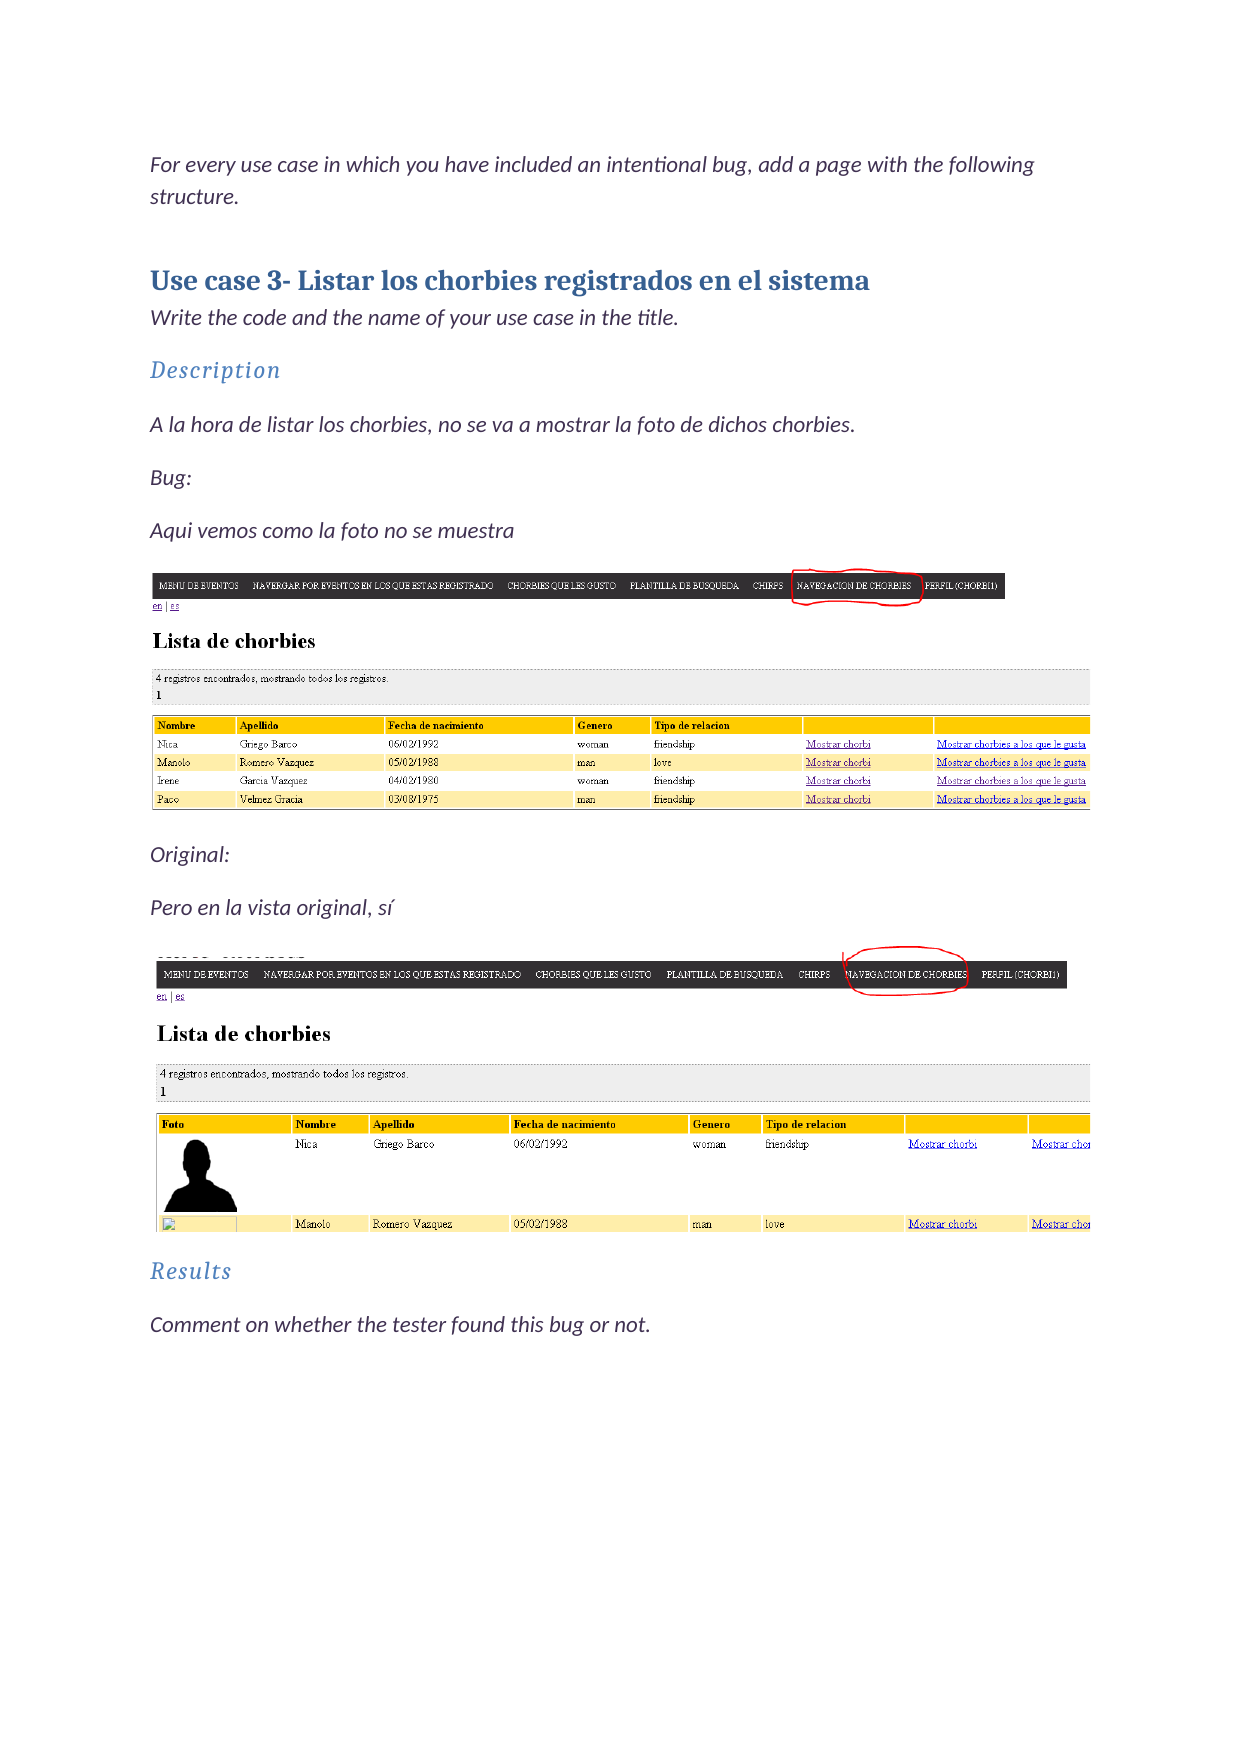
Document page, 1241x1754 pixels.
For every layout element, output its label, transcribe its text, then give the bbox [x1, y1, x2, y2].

subtitle Results [150, 1257, 1090, 1285]
subtitle Use case 3- Listar los chorbies registrados en el sistema [150, 264, 1090, 298]
text Pero en la vista original, sí [150, 893, 1090, 921]
text Write the code and the name of your use case in the title. [150, 303, 1090, 331]
subtitle Description [150, 356, 1090, 385]
text Aqui vemos como la foto no se muestra [150, 516, 1090, 544]
text Bug: [150, 463, 1090, 491]
text A la hora de listar los chorbies, no se va a mostrar la foto de dichos chorbies. [150, 410, 1090, 438]
text Comment on whether the tester found this bug or not. [150, 1310, 1090, 1338]
picture [150, 946, 1091, 1232]
text For every use case in which you have included an intentional bug, add a page with the following structure. [150, 150, 1090, 210]
text Original: [150, 840, 1090, 868]
picture [150, 568, 1091, 815]
